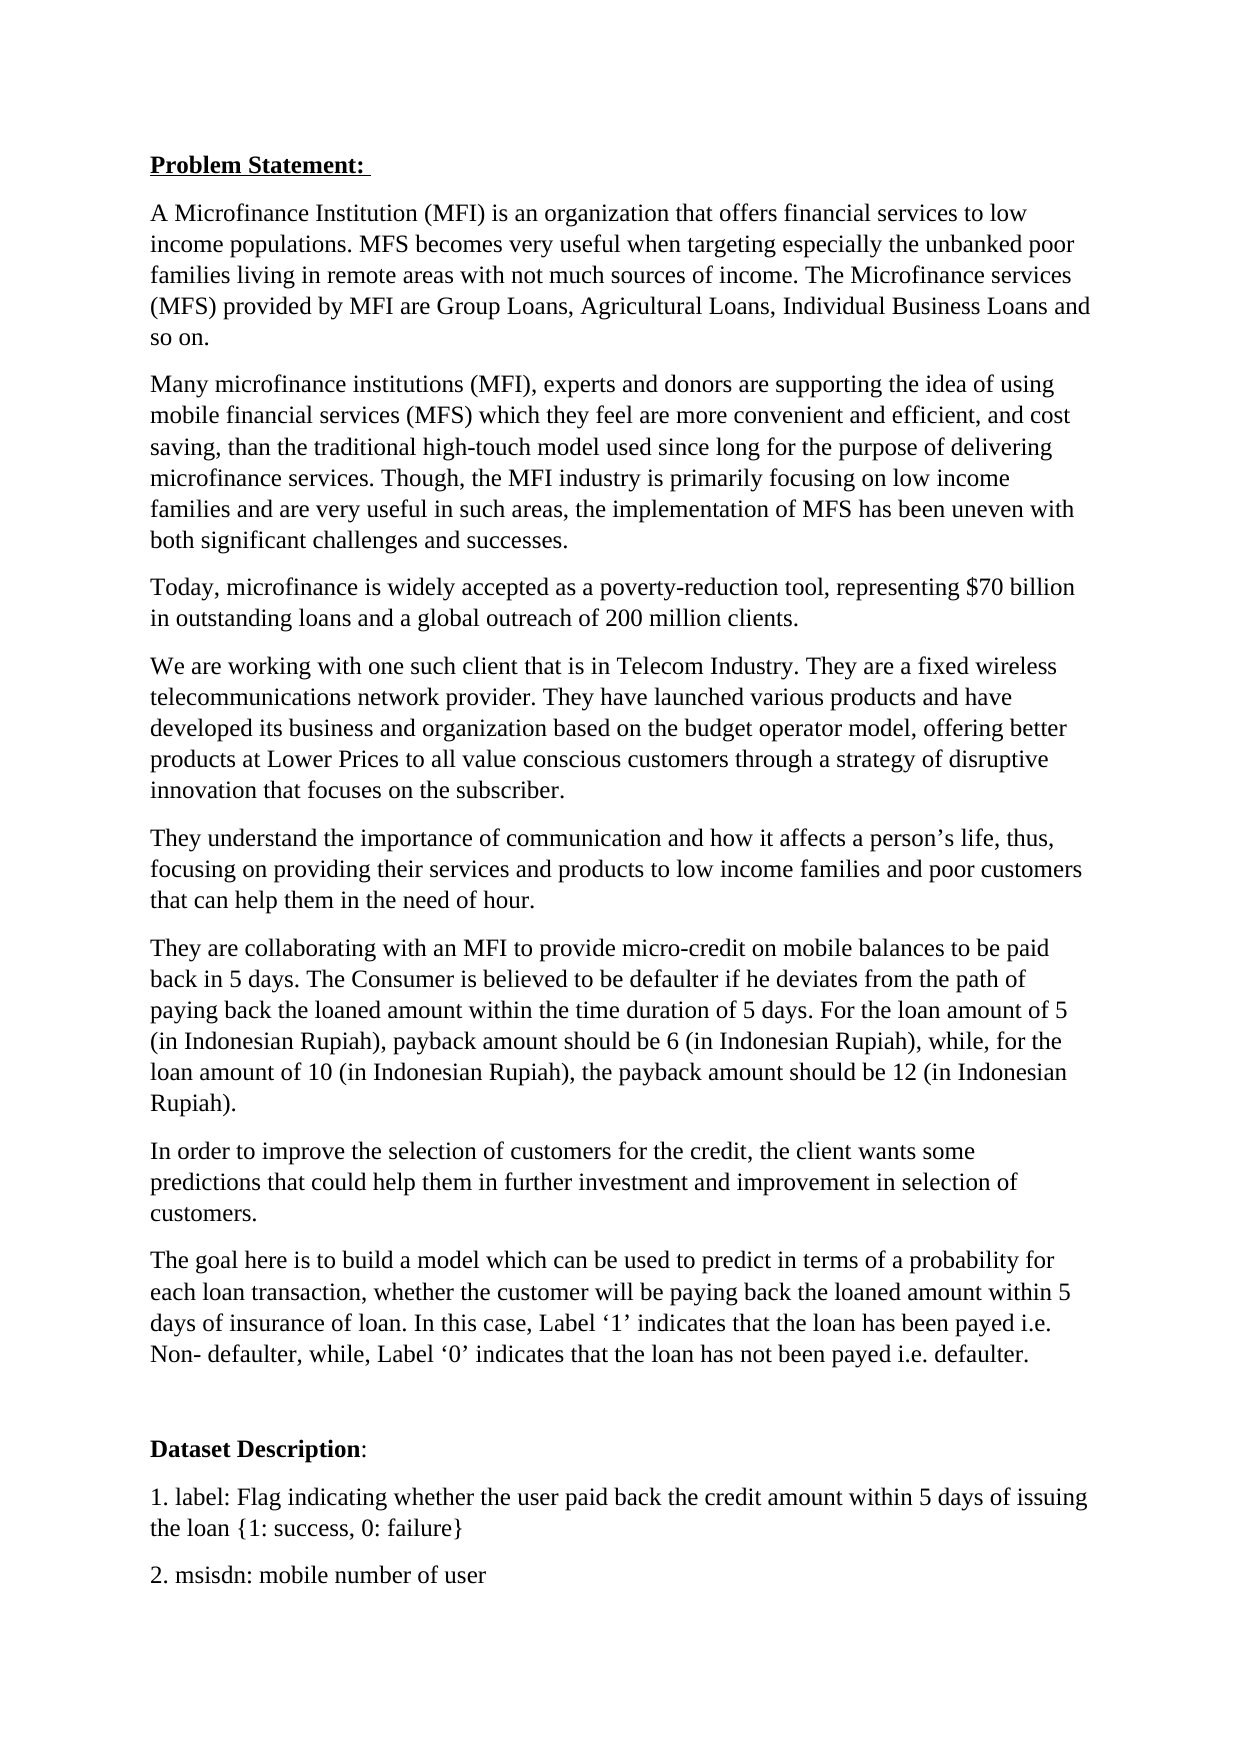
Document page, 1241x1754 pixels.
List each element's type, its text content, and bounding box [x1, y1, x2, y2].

text They understand the importance of communication and how it affects a person’s life, thus, focusing on providing their services and products to low income families and poor customers that can help them in the need of hour. [150, 823, 1090, 914]
text Problem Statement: [150, 150, 1090, 179]
text Today, microfinance is widely accepted as a poverty-reduction tool, representing $70 billion in outstanding loans and a global outreach of 200 million clients. [150, 572, 1090, 632]
text They are collaborating with an MFI to provide micro-credit on mobile balances to be paid back in 5 days. The Consumer is believed to be defaulter if he deviates from the path of paying back the loaned amount within the time duration of 5 days. For the loan amount of 5 (in Indonesian Rupiah), payback amount should be 6 (in Indonesian Rupiah), while, for the loan amount of 10 (in Indonesian Rupiah), the payback amount should be 12 (in Indonesian Rupiah). [150, 933, 1090, 1117]
text In order to improve the selection of customers for the credit, the client wants some predictions that could help them in further investment and improvement in selection of customers. [150, 1136, 1090, 1227]
text We are working with one such client that is in Telecom Industry. They are a fixed wireless telecommunications network provider. They have launched various products and have developed its business and organization based on the budget operator model, offering better products at Lower Prices to all value conscious customers through a strategy of disruptive innovation that focuses on the subscriber. [150, 651, 1090, 804]
text 2. msisdn: mobile number of user [150, 1561, 1090, 1589]
text A Microfinance Institution (MFI) is an organization that offers financial services to low income populations. MFS becomes very useful when targeting especially the unbanked poor families living in remote areas with not much sources of income. The Microfinance services (MFS) provided by MFI are Group Loans, Agricultural Loans, Individual Business Loans and so on. [150, 198, 1090, 351]
text Many microfinance institutions (MFI), experts and donors are supporting the idea of using mobile financial services (MFS) which they feel are more convenient and efficient, and cost saving, than the traditional high-touch model used since long for the purpose of delivering microfinance services. Though, the MFI industry is primarily focusing on low income families and are very useful in such areas, the implementation of MFS has been uneven with both significant challenges and successes. [150, 369, 1090, 553]
text The goal here is to build a model which can be used to predict in terms of a probability for each loan transaction, whether the customer will be paying back the loaned amount within 5 days of insurance of loan. In this case, Label ‘1’ indicates that the loan has been payed i.e. Non- defaulter, while, Label ‘0’ indicates that the loan has not been payed i.e. defaulter. [150, 1246, 1090, 1367]
text Dataset Description: [150, 1434, 1090, 1463]
text 1. label: Flag indicating whether the user paid back the credit amount within 5 days of issuing the loan {1: success, 0: failure} [150, 1482, 1090, 1542]
